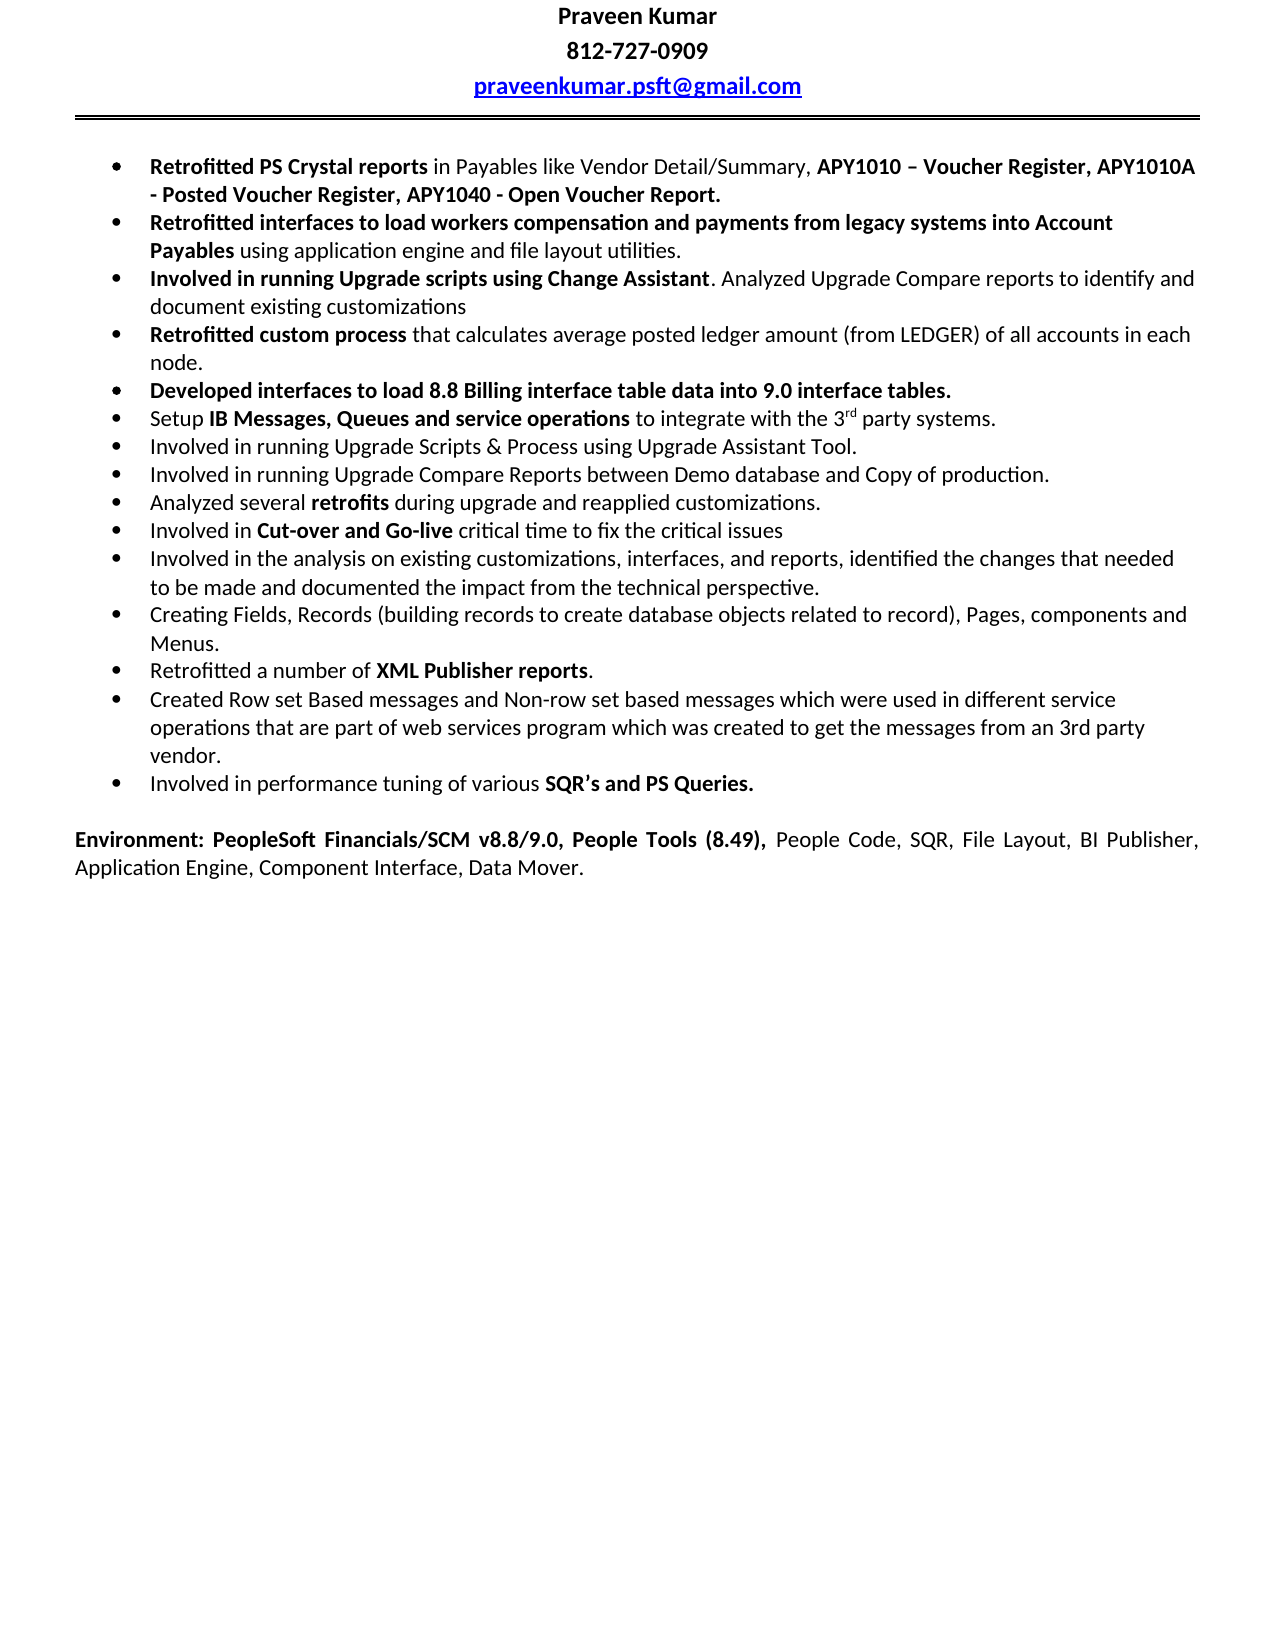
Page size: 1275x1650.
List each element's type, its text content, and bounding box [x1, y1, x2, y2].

list Developed interfaces to load 8.8 Billing interface table data into 9.0 interface tables. [112, 376, 1200, 404]
list Retrofitted PS Crystal reports in Payables like Vendor Detail/Summary, APY1010 – Voucher Register, APY1010A - Posted Voucher Register, APY1040 - Open Voucher Report. [112, 152, 1200, 208]
list Setup IB Messages, Queues and service operations to integrate with the 3rd party systems. [112, 404, 1200, 432]
list Involved in Cut-over and Go-live critical time to fix the critical issues [112, 517, 1200, 544]
list Created Row set Based messages and Non-row set based messages which were used in different service operations that are part of web services program which was created to get the messages from an 3rd party vendor. [112, 685, 1200, 769]
list Involved in running Upgrade Scripts & Process using Upgrade Assistant Tool. [112, 432, 1200, 461]
list Involved in the analysis on existing customizations, interfaces, and reports, identified the changes that needed to be made and documented the impact from the technical perspective. [112, 544, 1200, 601]
list Involved in running Upgrade scripts using Change Assistant. Analyzed Upgrade Compare reports to identify and document existing customizations [112, 264, 1200, 320]
list Involved in performance tuning of various SQR’s and PS Queries. [112, 769, 1200, 797]
list Involved in running Upgrade Compare Reports between Demo database and Copy of production. [112, 461, 1200, 488]
list Retrofitted custom process that calculates average posted ledger amount (from LEDGER) of all accounts in each node. [112, 320, 1200, 376]
list Analyzed several retrofits during upgrade and reapplied customizations. [112, 488, 1200, 517]
list Retrofitted a number of XML Publisher reports. [112, 657, 1200, 685]
list Retrofitted interfaces to load workers compensation and payments from legacy systems into Account Payables using application engine and file layout utilities. [112, 208, 1200, 264]
text Environment: PeopleSoft Financials/SCM v8.8/9.0, People Tools (8.49), People Code, SQR, File Layout, BI Publisher, Application Engine, Component Interface, Data Mover. [75, 825, 1200, 881]
list Creating Fields, Records (building records to create database objects related to record), Pages, components and Menus. [112, 601, 1200, 657]
